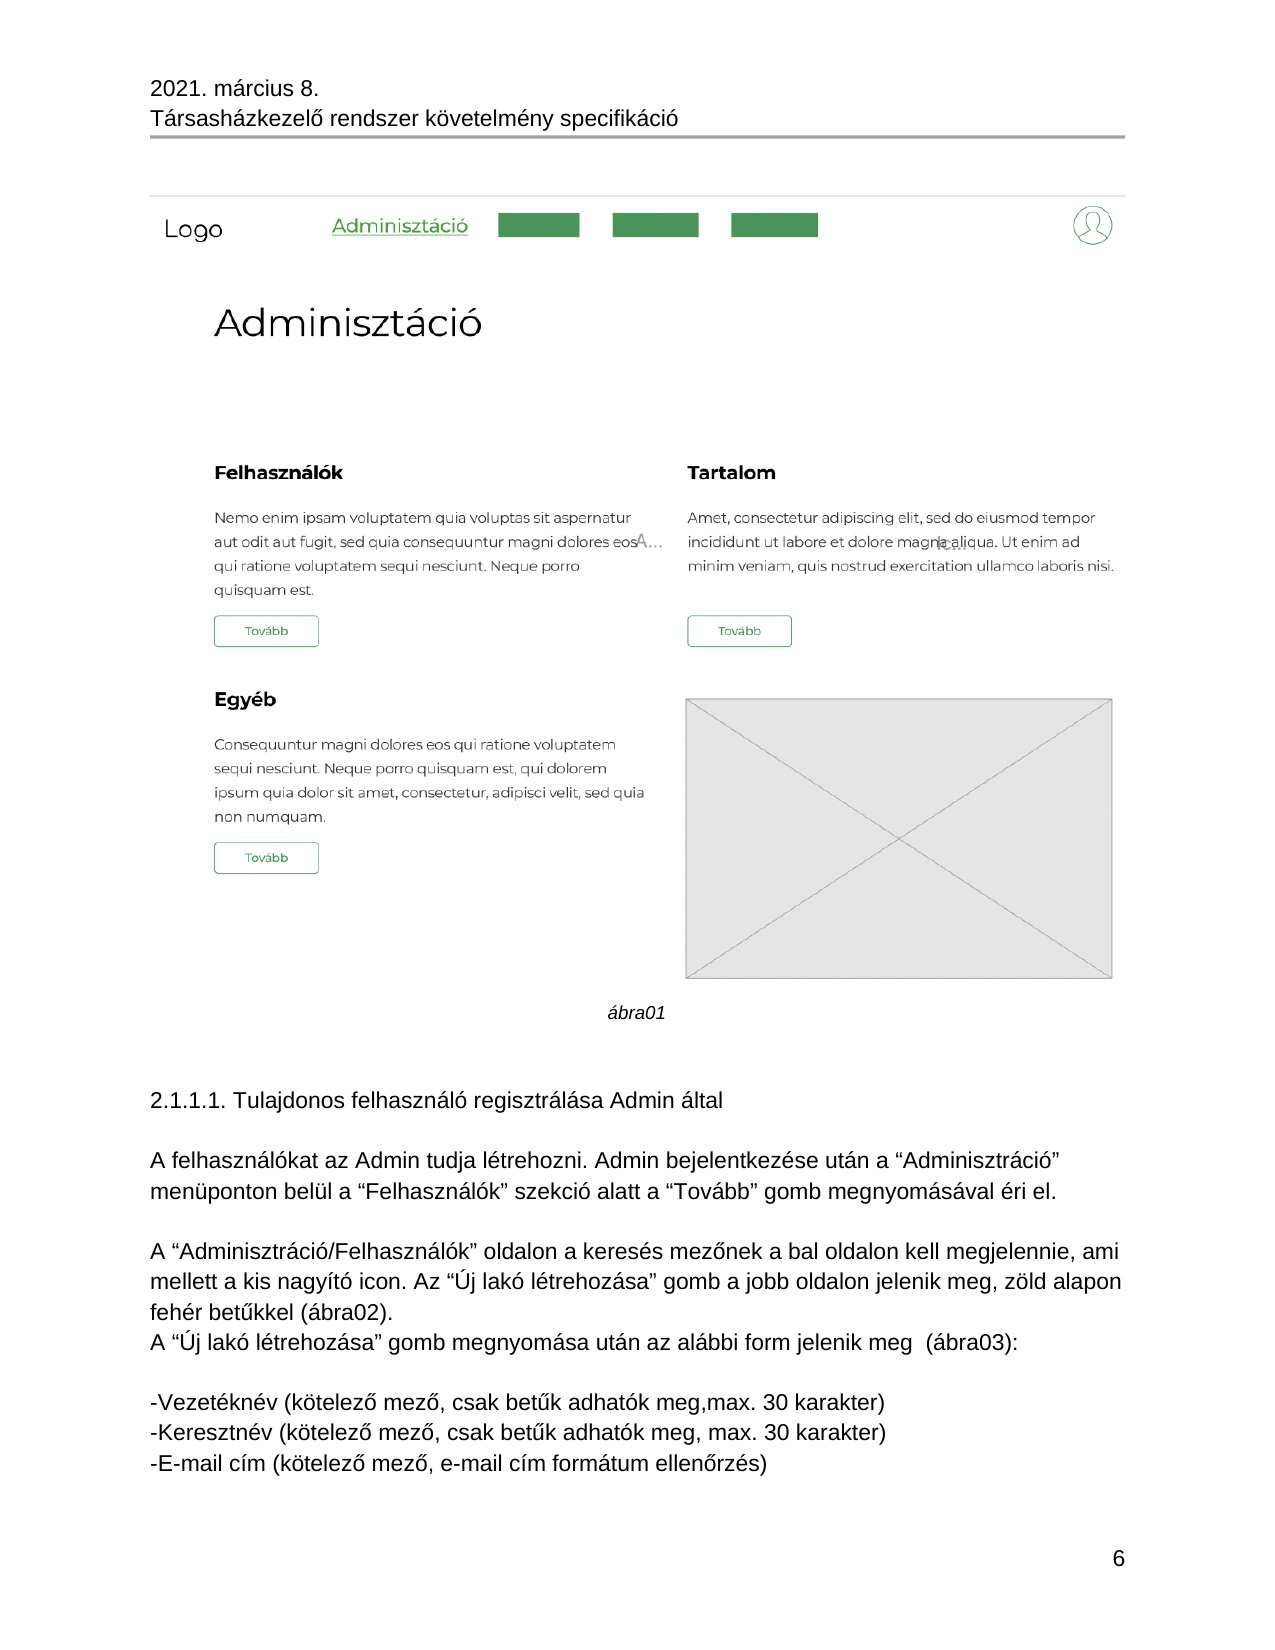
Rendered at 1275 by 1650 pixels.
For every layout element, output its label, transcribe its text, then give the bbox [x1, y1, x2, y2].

text A “Új lakó létrehozása” gomb megnyomása után az alábbi form jelenik meg (ábra03): [150, 1329, 1125, 1355]
text ábra01 [150, 1002, 1125, 1023]
text 2.1.1.1. Tulajdonos felhasználó regisztrálása Admin által [150, 1087, 1125, 1113]
picture [150, 195, 1125, 998]
list E-mail cím (kötelező mező, e-mail cím formátum ellenőrzés) [150, 1449, 1125, 1476]
list Keresztnév (kötelező mező, csak betűk adhatók meg, max. 30 karakter) [150, 1419, 1125, 1446]
list Vezetéknév (kötelező mező, csak betűk adhatók meg,max. 30 karakter) [150, 1389, 1125, 1415]
text A felhasználókat az Admin tudja létrehozni. Admin bejelentkezése után a “Adminisztráció” menüponton belül a “Felhasználók” szekció alatt a “Tovább” gomb megnyomásával éri el. [150, 1147, 1125, 1204]
text A “Adminisztráció/Felhasználók” oldalon a keresés mezőnek a bal oldalon kell megjelennie, ami mellett a kis nagyító icon. Az “Új lakó létrehozása” gomb a jobb oldalon jelenik meg, zöld alapon fehér betűkkel (ábra02). [150, 1238, 1125, 1325]
